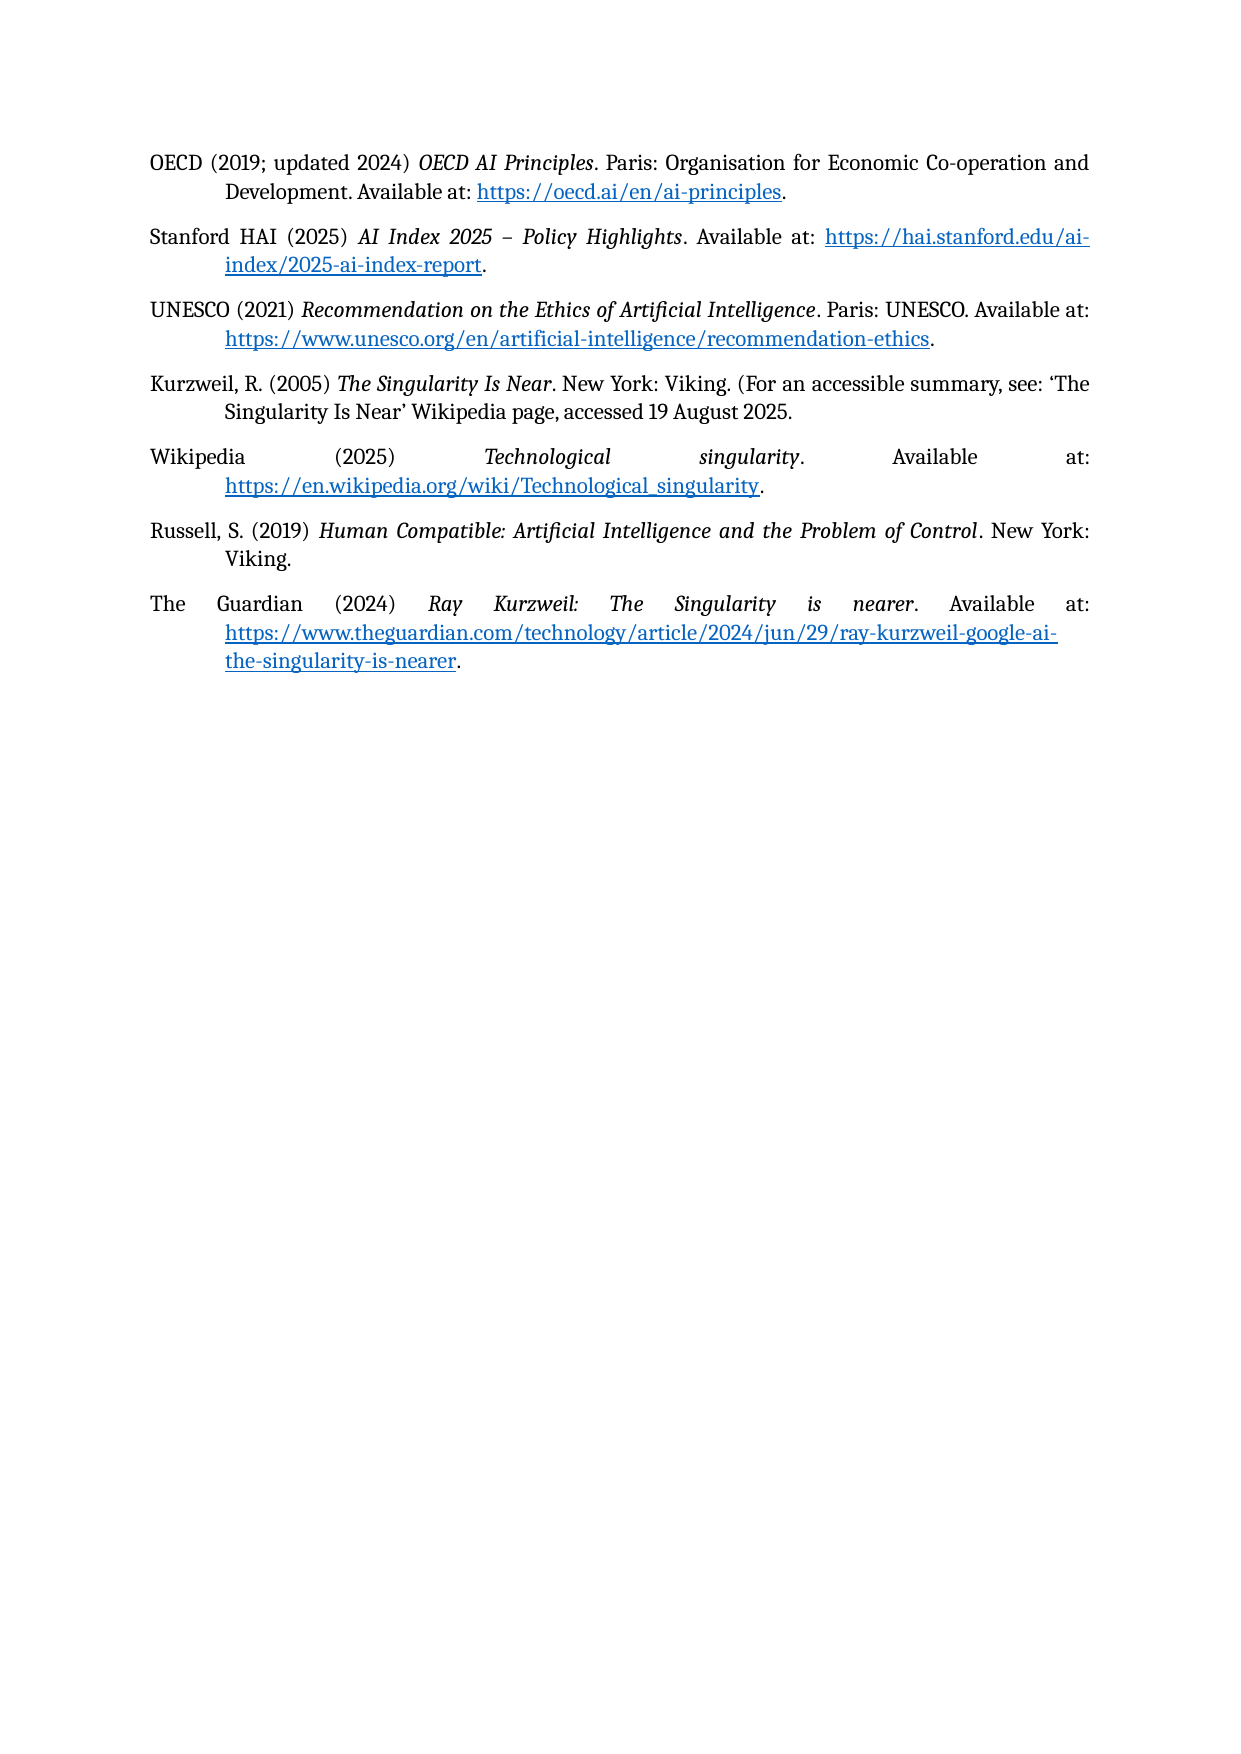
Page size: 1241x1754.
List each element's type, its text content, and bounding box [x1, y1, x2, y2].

text UNESCO (2021) Recommendation on the Ethics of Artificial Intelligence. Paris: UNESCO. Available at: https://www.unesco.org/en/artificial-intelligence/recommendation-ethics. [150, 297, 1090, 352]
text Wikipedia (2025) Technological singularity. Available at: https://en.wikipedia.org/wiki/Technological_singularity. [150, 444, 1090, 499]
text The Guardian (2024) Ray Kurzweil: The Singularity is nearer. Available at: https://www.theguardian.com/technology/article/2024/jun/29/ray-kurzweil-google-ai-the-singularity-is-nearer. [150, 591, 1090, 674]
text Kurzweil, R. (2005) The Singularity Is Near. New York: Viking. (For an accessible summary, see: ‘The Singularity Is Near’ Wikipedia page, accessed 19 August 2025. [150, 371, 1090, 425]
text OECD (2019; updated 2024) OECD AI Principles. Paris: Organisation for Economic Co-operation and Development. Available at: https://oecd.ai/en/ai-principles. [150, 150, 1090, 205]
text Stanford HAI (2025) AI Index 2025 – Policy Highlights. Available at: https://hai.stanford.edu/ai-index/2025-ai-index-report. [150, 223, 1090, 278]
text Russell, S. (2019) Human Compatible: Artificial Intelligence and the Problem of Control. New York: Viking. [150, 518, 1090, 572]
